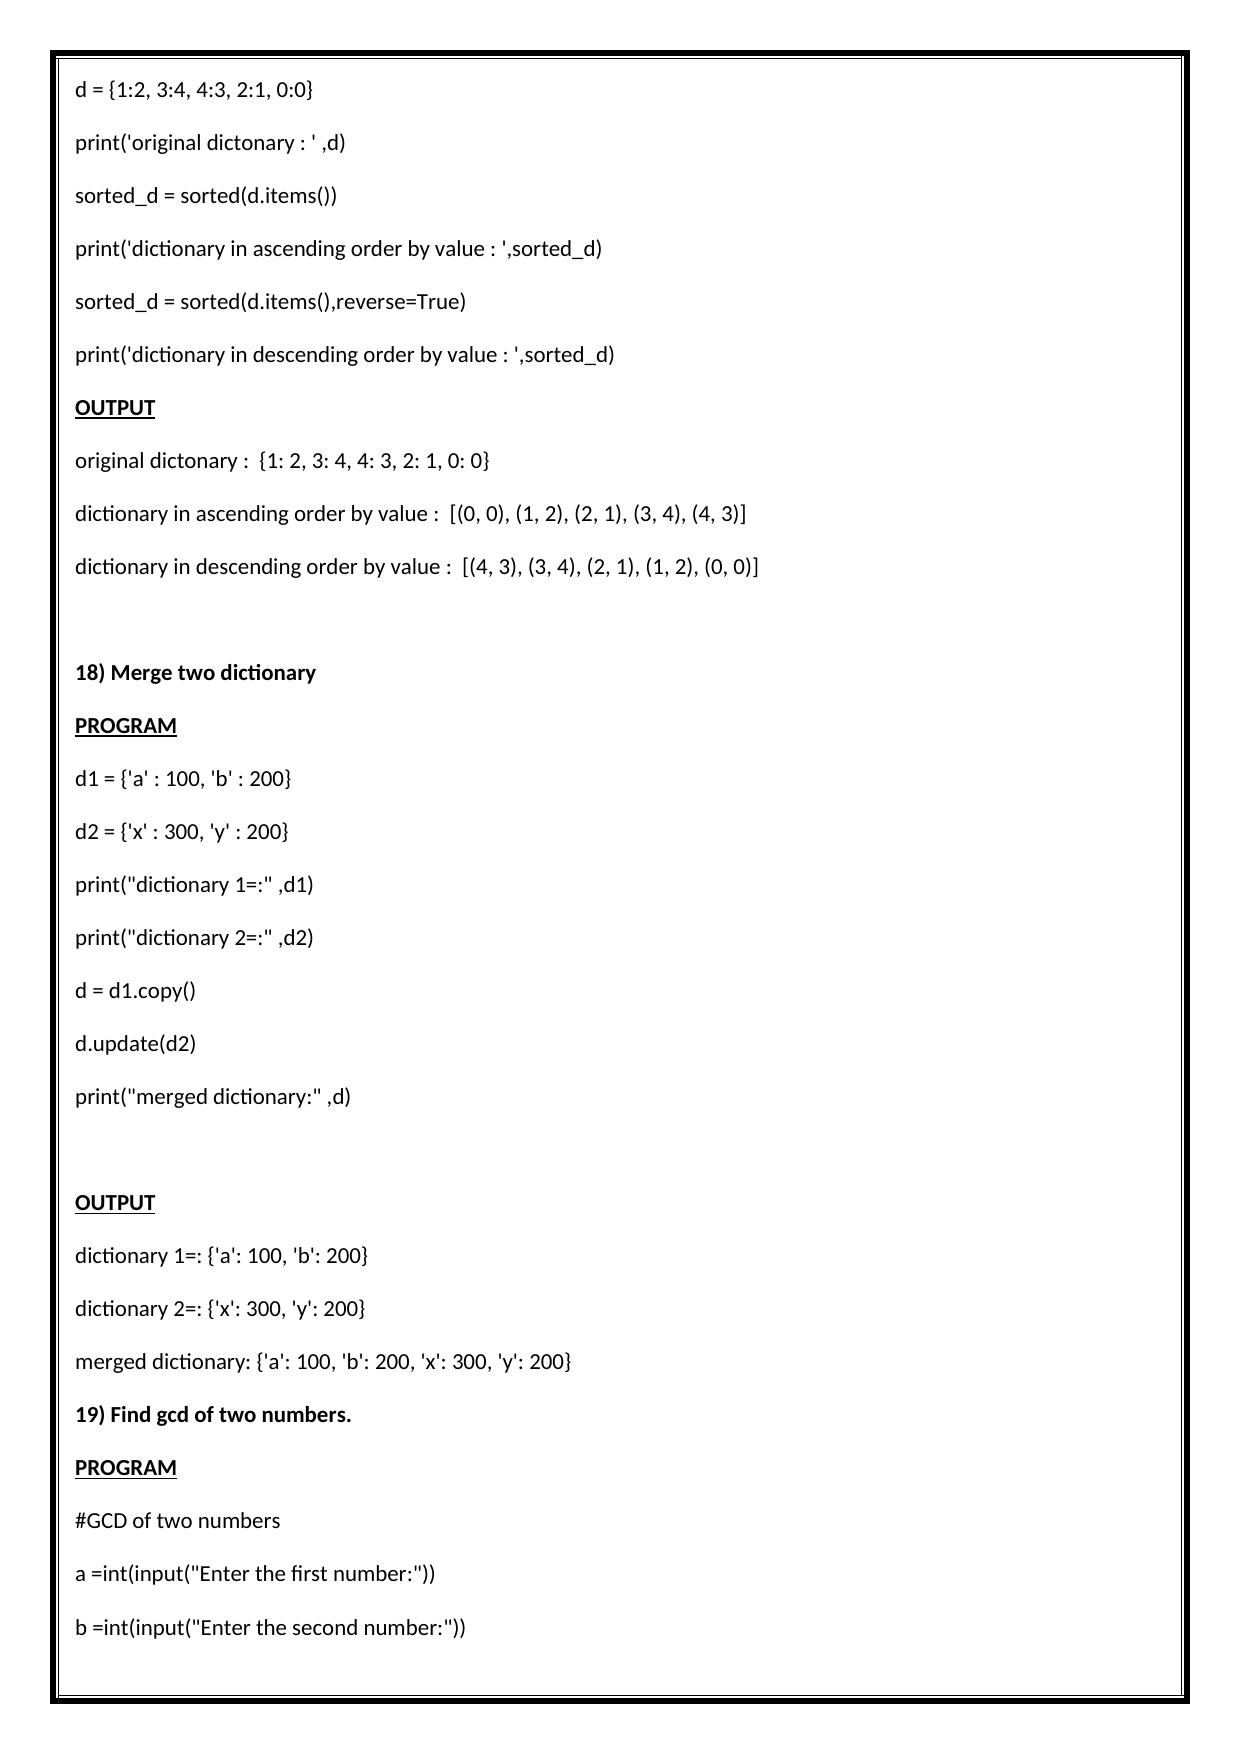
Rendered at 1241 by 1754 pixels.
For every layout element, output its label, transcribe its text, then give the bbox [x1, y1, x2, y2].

text print('original dictonary : ' ,d) [75, 128, 1165, 156]
text print("dictionary 1=:" ,d1) [75, 870, 1165, 898]
text PROGRAM [75, 711, 1165, 739]
text d2 = {'x' : 300, 'y' : 200} [75, 817, 1165, 845]
text print('dictionary in ascending order by value : ',sorted_d) [75, 234, 1165, 262]
text d.update(d2) [75, 1029, 1165, 1057]
text print('dictionary in descending order by value : ',sorted_d) [75, 340, 1165, 368]
text merged dictionary: {'a': 100, 'b': 200, 'x': 300, 'y': 200} [75, 1347, 1165, 1376]
text sorted_d = sorted(d.items()) [75, 181, 1165, 209]
text d = {1:2, 3:4, 4:3, 2:1, 0:0} [75, 75, 1165, 103]
text dictionary in ascending order by value : [(0, 0), (1, 2), (2, 1), (3, 4), (4, 3)] [75, 499, 1165, 527]
text sorted_d = sorted(d.items(),reverse=True) [75, 287, 1165, 315]
text 19) Find gcd of two numbers. [75, 1401, 1165, 1428]
text d1 = {'a' : 100, 'b' : 200} [75, 764, 1165, 792]
text original dictonary : {1: 2, 3: 4, 4: 3, 2: 1, 0: 0} [75, 446, 1165, 474]
text print("dictionary 2=:" ,d2) [75, 923, 1165, 951]
text OUTPUT [75, 1188, 1165, 1216]
text print("merged dictionary:" ,d) [75, 1082, 1165, 1110]
text dictionary 1=: {'a': 100, 'b': 200} [75, 1241, 1165, 1269]
text dictionary 2=: {'x': 300, 'y': 200} [75, 1294, 1165, 1322]
text 18) Merge two dictionary [75, 658, 1165, 686]
text OUTPUT [75, 393, 1165, 421]
text b =int(input("Enter the second number:")) [75, 1613, 1165, 1641]
text d = d1.copy() [75, 976, 1165, 1004]
text #GCD of two numbers [75, 1507, 1165, 1534]
text a =int(input("Enter the first number:")) [75, 1559, 1165, 1588]
text PROGRAM [75, 1453, 1165, 1482]
text dictionary in descending order by value : [(4, 3), (3, 4), (2, 1), (1, 2), (0, 0)] [75, 552, 1165, 580]
